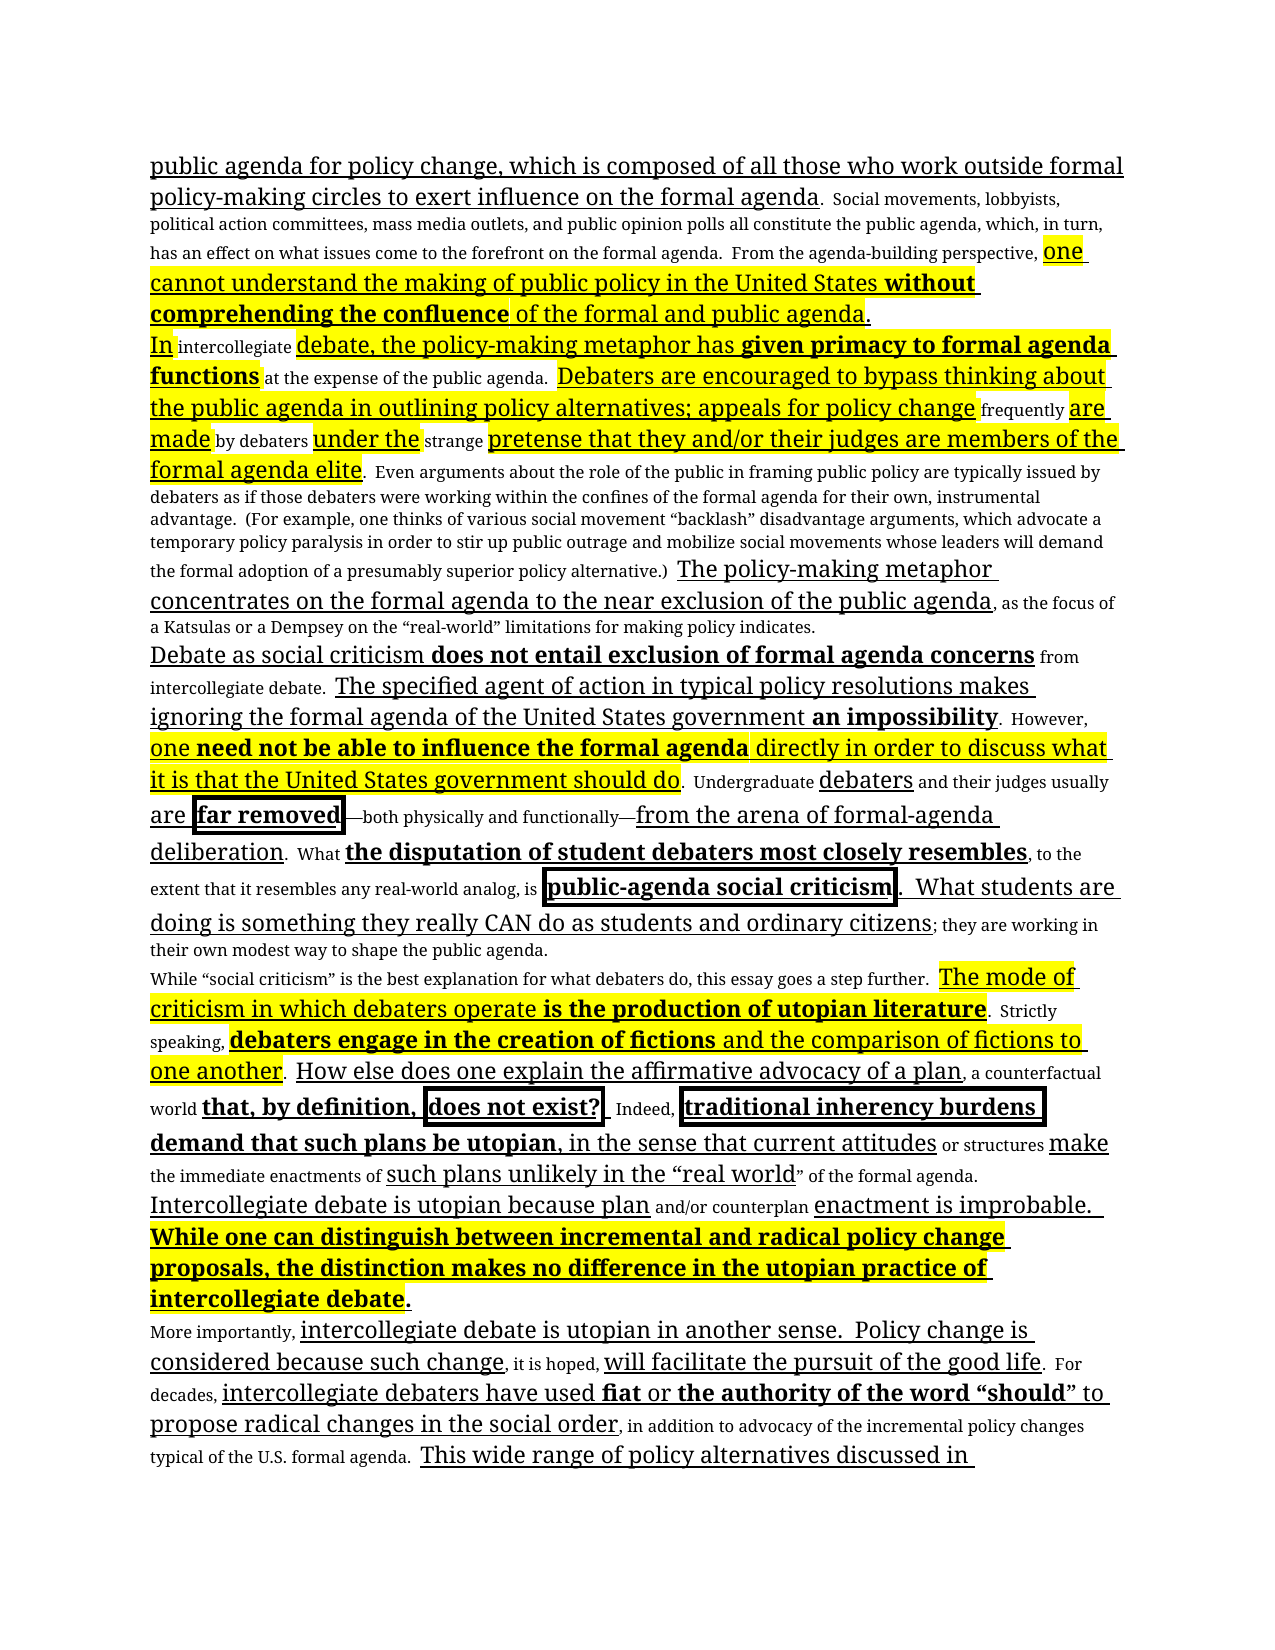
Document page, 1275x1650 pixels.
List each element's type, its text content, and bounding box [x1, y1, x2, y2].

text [150, 1314, 1125, 1471]
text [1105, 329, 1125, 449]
text While “social criticism” is the best explanation for what debaters do, this essay goes a step further. The mode of criticism in which debaters operate is the production of utopian literature. Strictly speaking, debaters engage in the creation of fictions and the comparison of fictions to one another. How else does one explain the affirmative advocacy of a plan, a counterfactual world that, by definition, does not exist? Indeed, traditional inherency burdens demand that such plans be utopian, in the sense that current attitudes or structures make the immediate enactments of such plans unlikely in the “real world” of the formal agenda. Intercollegiate debate is utopian because plan and/or counterplan enactment is improbable. While one can distinguish between incremental and radical policy change proposals, the distinction makes no difference in the utopian practice of intercollegiate debate. [150, 961, 1125, 1314]
text Debate as social criticism does not entail exclusion of formal agenda concerns from intercollegiate debate. The specified agent of action in typical policy resolutions makes ignoring the formal agenda of the United States government an impossibility. However, one need not be able to influence the formal agenda directly in order to discuss what it is that the United States government should do. Undergraduate debaters and their judges usually are far removed—both physically and functionally—from the arena of formal-agenda deliberation. What the disputation of student debaters most closely resembles, to the extent that it resembles any real-world analog, is public-agenda social criticism. What students are doing is something they really CAN do as students and ordinary citizens; they are working in their own modest way to shape the public agenda. [150, 638, 1125, 961]
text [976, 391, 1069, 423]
text In intercollegiate debate, the policy-making metaphor has given primacy to formal agenda functions at the expense of the public agenda. Debaters are encouraged to bypass thinking about the public agenda in outlining policy alternatives; appeals for policy change frequently are made by debaters under the strange pretense that they and/or their judges are members of the formal agenda elite. Even arguments about the role of the public in framing public policy are typically issued by debaters as if those debaters were working within the confines of the formal agenda for their own, instrumental advantage. (For example, one thinks of various social movement “backlash” disadvantage arguments, which advocate a temporary policy paralysis in order to stir up public outrage and mobilize social movements whose leaders will demand the formal adoption of a presumably superior policy alternative.) The policy-making metaphor concentrates on the formal agenda to the near exclusion of the public agenda, as the focus of a Katsulas or a Dempsey on the “real-world” limitations for making policy indicates. [150, 423, 1125, 638]
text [150, 150, 1125, 329]
